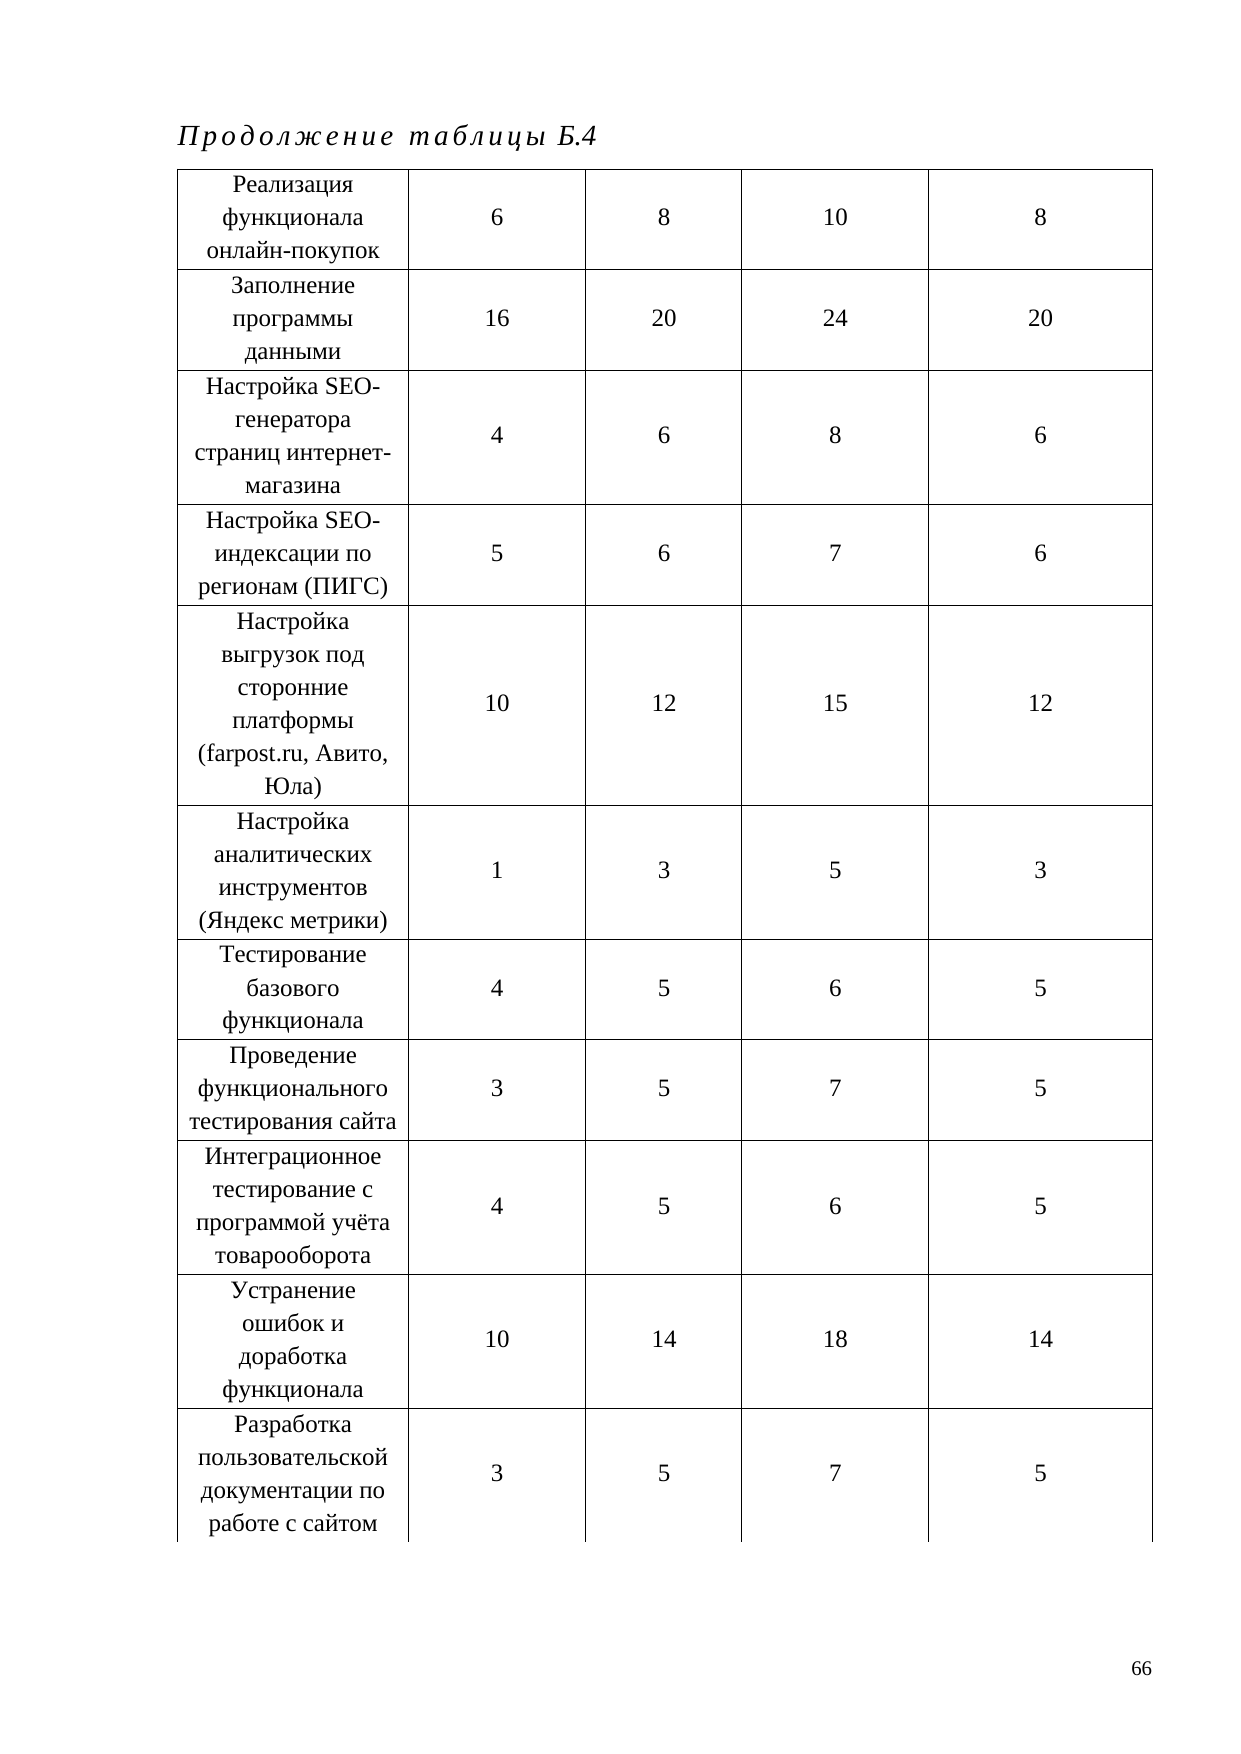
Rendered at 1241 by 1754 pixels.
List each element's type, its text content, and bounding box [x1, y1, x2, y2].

table_cell 14 [586, 1275, 741, 1408]
table_cell Настройка аналитических инструментов (Яндекс метрики) [178, 806, 408, 938]
table_cell 5 [929, 940, 1152, 1039]
table_header 8 [586, 170, 741, 269]
table_cell 6 [586, 371, 741, 504]
table_cell Интеграционное тестирование с программой учёта товарооборота [178, 1141, 408, 1274]
text Продолжение таблицы Б.4 [177, 118, 1152, 152]
table_cell 3 [929, 806, 1152, 938]
table_cell 5 [586, 1040, 741, 1140]
table_cell 20 [929, 270, 1152, 370]
table_cell 4 [409, 1141, 585, 1274]
table_cell 6 [586, 505, 741, 605]
table_cell 5 [409, 505, 585, 605]
table_cell 7 [742, 1040, 928, 1140]
table_cell 8 [742, 371, 928, 504]
table_cell Настройка SEO-индексации по регионам (ПИГС) [178, 505, 408, 605]
table_cell 4 [409, 371, 585, 504]
table_cell Настройка выгрузок под сторонние платформы (farpost.ru, Авито, Юла) [178, 606, 408, 805]
table_cell Тестирование базового функционала [178, 940, 408, 1039]
table_cell Разработка пользовательской документации по работе с сайтом [178, 1409, 408, 1542]
table_cell 6 [742, 1141, 928, 1274]
table_cell Заполнение программы данными [178, 270, 408, 370]
table_cell 4 [409, 940, 585, 1039]
table_header 10 [742, 170, 928, 269]
table_cell 15 [742, 606, 928, 805]
table_cell 3 [409, 1040, 585, 1140]
table_header 6 [409, 170, 585, 269]
table_cell 16 [409, 270, 585, 370]
table_cell 5 [586, 1141, 741, 1274]
table_header 8 [929, 170, 1152, 269]
table_cell 7 [742, 505, 928, 605]
table_cell 5 [742, 806, 928, 938]
table_cell Проведение функционального тестирования сайта [178, 1040, 408, 1140]
table_cell 14 [929, 1275, 1152, 1408]
table_cell 1 [409, 806, 585, 938]
table_cell 3 [586, 806, 741, 938]
table_cell 18 [742, 1275, 928, 1408]
table_cell 5 [586, 1409, 741, 1542]
table_cell 5 [929, 1141, 1152, 1274]
table_cell 10 [409, 606, 585, 805]
table_cell 7 [742, 1409, 928, 1542]
table_header Реализация функционала онлайн-покупок [178, 170, 408, 269]
table_cell 5 [929, 1409, 1152, 1542]
table_cell 6 [929, 371, 1152, 504]
table_cell 6 [929, 505, 1152, 605]
table_cell 12 [586, 606, 741, 805]
table_cell 3 [409, 1409, 585, 1542]
table_cell 24 [742, 270, 928, 370]
table_cell 12 [929, 606, 1152, 805]
table_cell 6 [742, 940, 928, 1039]
table_cell 10 [409, 1275, 585, 1408]
table_cell Устранение ошибок и доработка функционала [178, 1275, 408, 1408]
table_cell 5 [586, 940, 741, 1039]
table_cell 5 [929, 1040, 1152, 1140]
table_cell 20 [586, 270, 741, 370]
table_cell Настройка SEO-генератора страниц интернет-магазина [178, 371, 408, 504]
